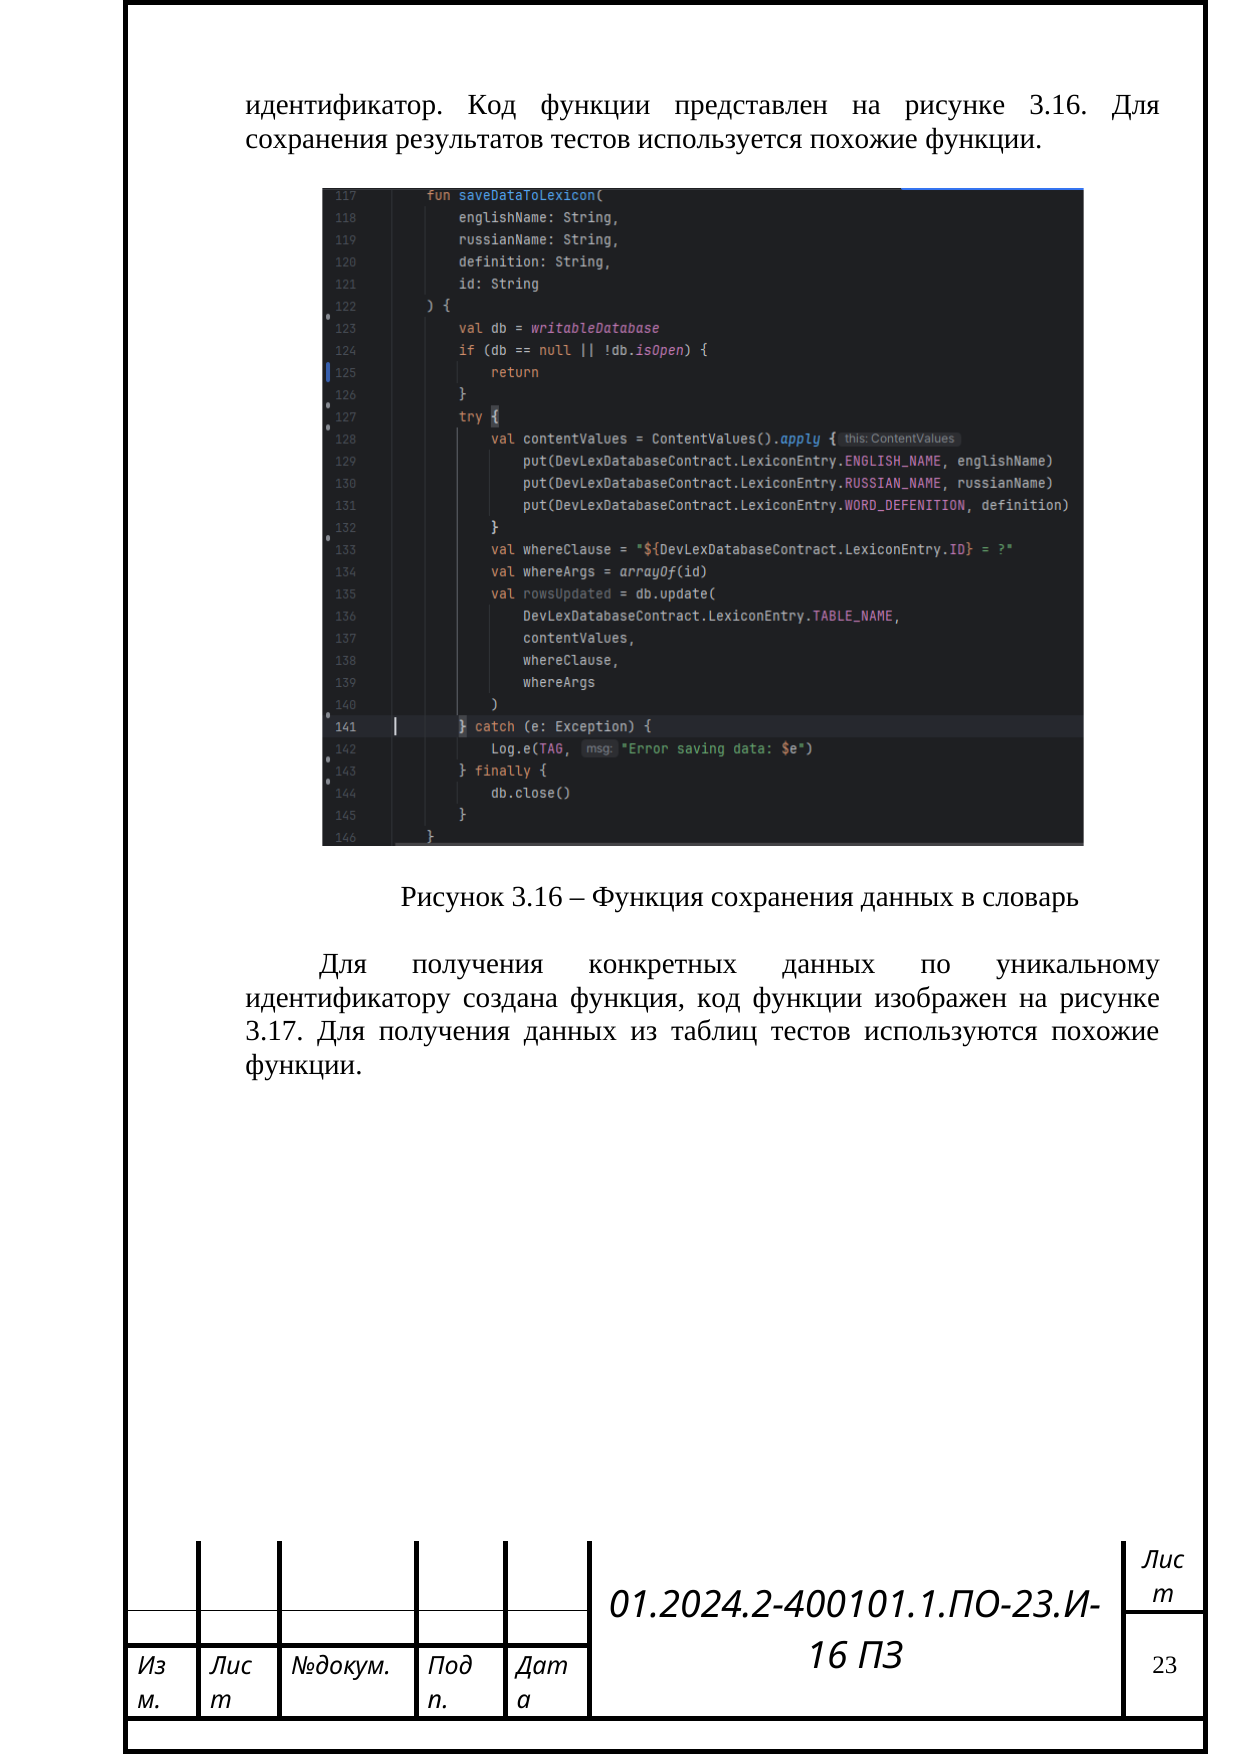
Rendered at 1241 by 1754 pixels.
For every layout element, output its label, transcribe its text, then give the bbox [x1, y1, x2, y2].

picture [322, 188, 1084, 846]
text Для получения конкретных данных по уникальному идентификатору создана функция, код функции изображен на рисунке 3.17. Для получения данных из таблиц тестов используются похожие функции. [245, 946, 1161, 1081]
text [245, 87, 1161, 154]
text Рисунок 3.16 – Функция сохранения данных в словарь [245, 879, 1161, 913]
